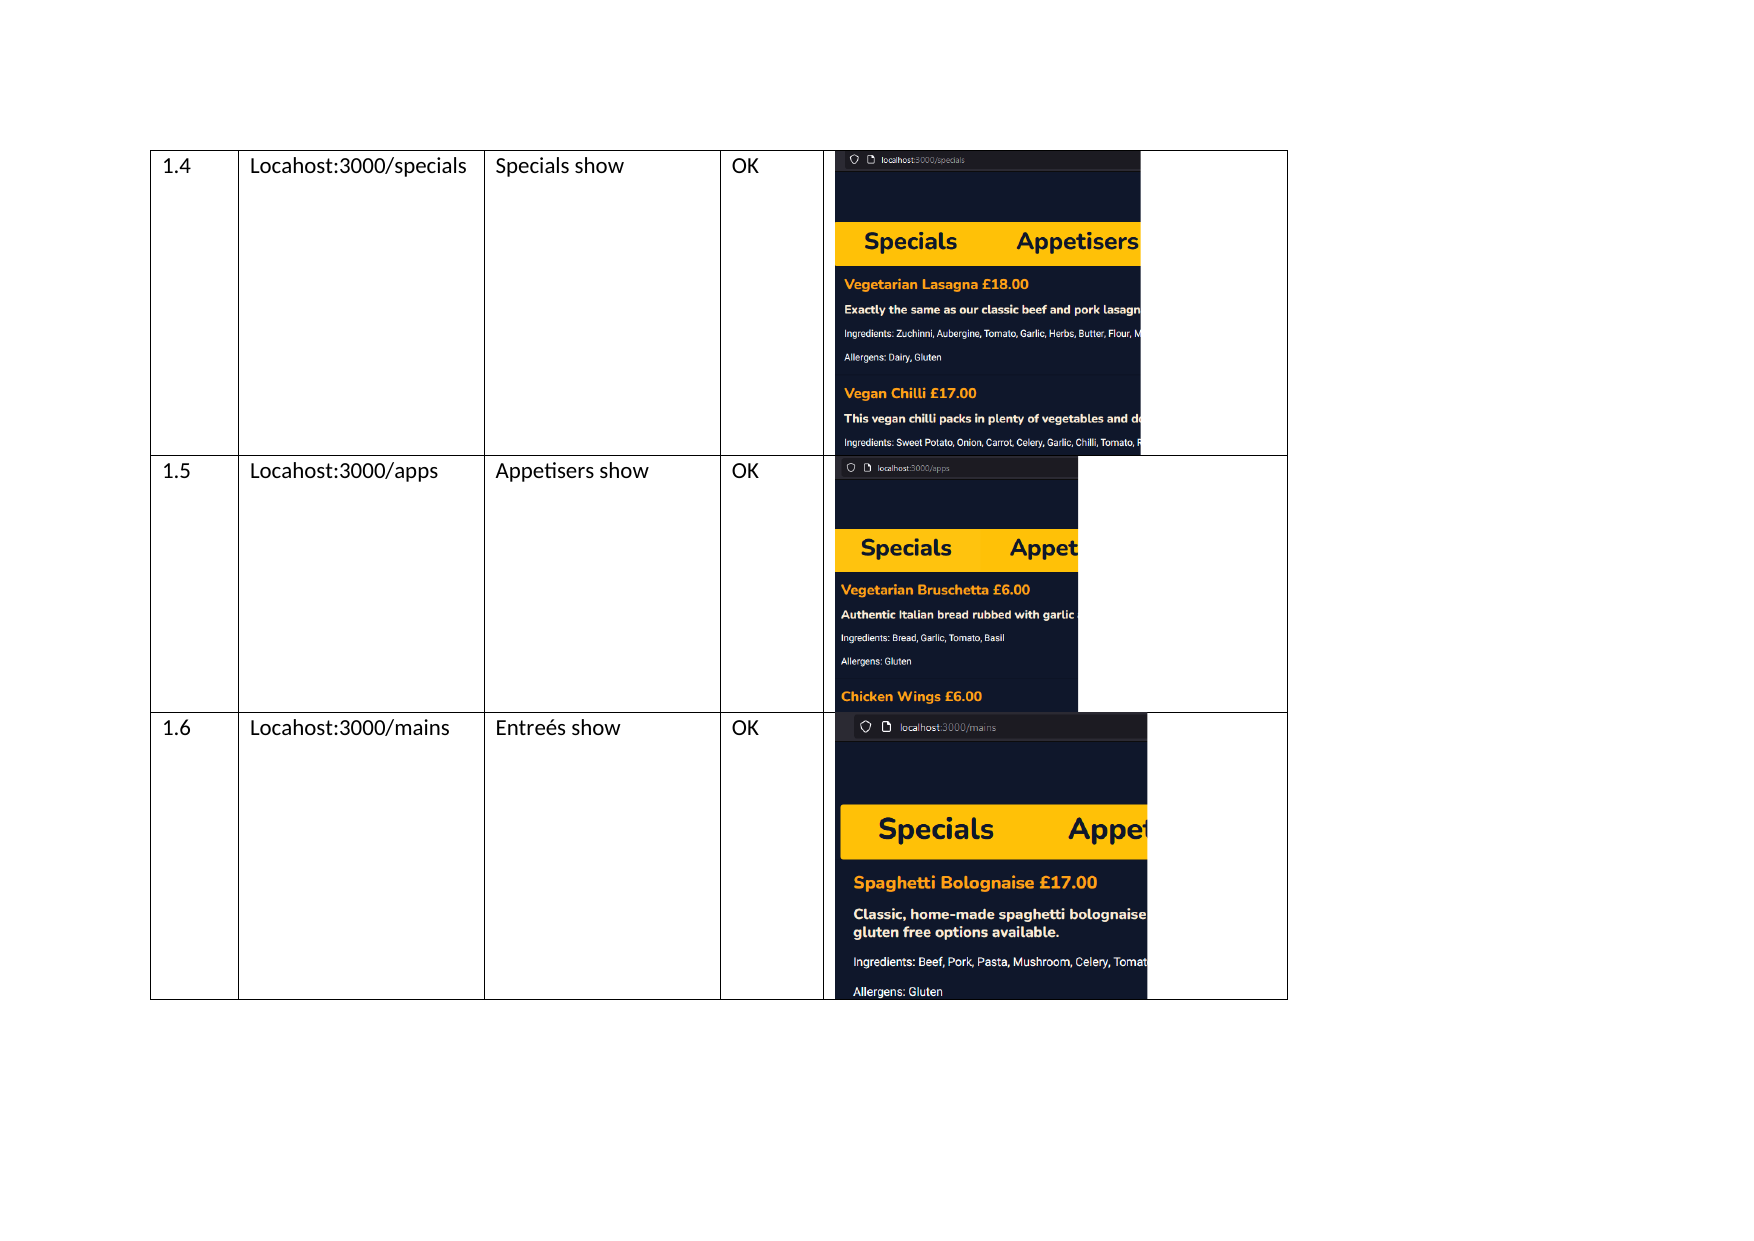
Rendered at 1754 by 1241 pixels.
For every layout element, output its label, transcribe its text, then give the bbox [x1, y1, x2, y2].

table_cell Entreés show [485, 713, 720, 998]
table_cell OK [721, 713, 823, 998]
picture [835, 151, 1141, 455]
picture [835, 456, 1148, 999]
table_cell OK [721, 151, 823, 455]
table_cell 1.6 [151, 713, 238, 998]
table_cell [824, 713, 835, 998]
table_cell [1079, 456, 1287, 712]
table_cell [824, 151, 835, 455]
table_cell [1148, 713, 1287, 998]
table_cell 1.5 [151, 456, 238, 712]
table_cell Locahost:3000/specials [239, 151, 484, 455]
table_cell [1141, 151, 1287, 455]
table_cell Appetisers show [485, 456, 720, 712]
table_cell 1.4 [151, 151, 238, 455]
table_cell OK [721, 456, 823, 712]
table_cell Locahost:3000/mains [239, 713, 484, 998]
table_cell Locahost:3000/apps [239, 456, 484, 712]
table_cell Specials show [485, 151, 720, 455]
table_cell [824, 456, 835, 712]
